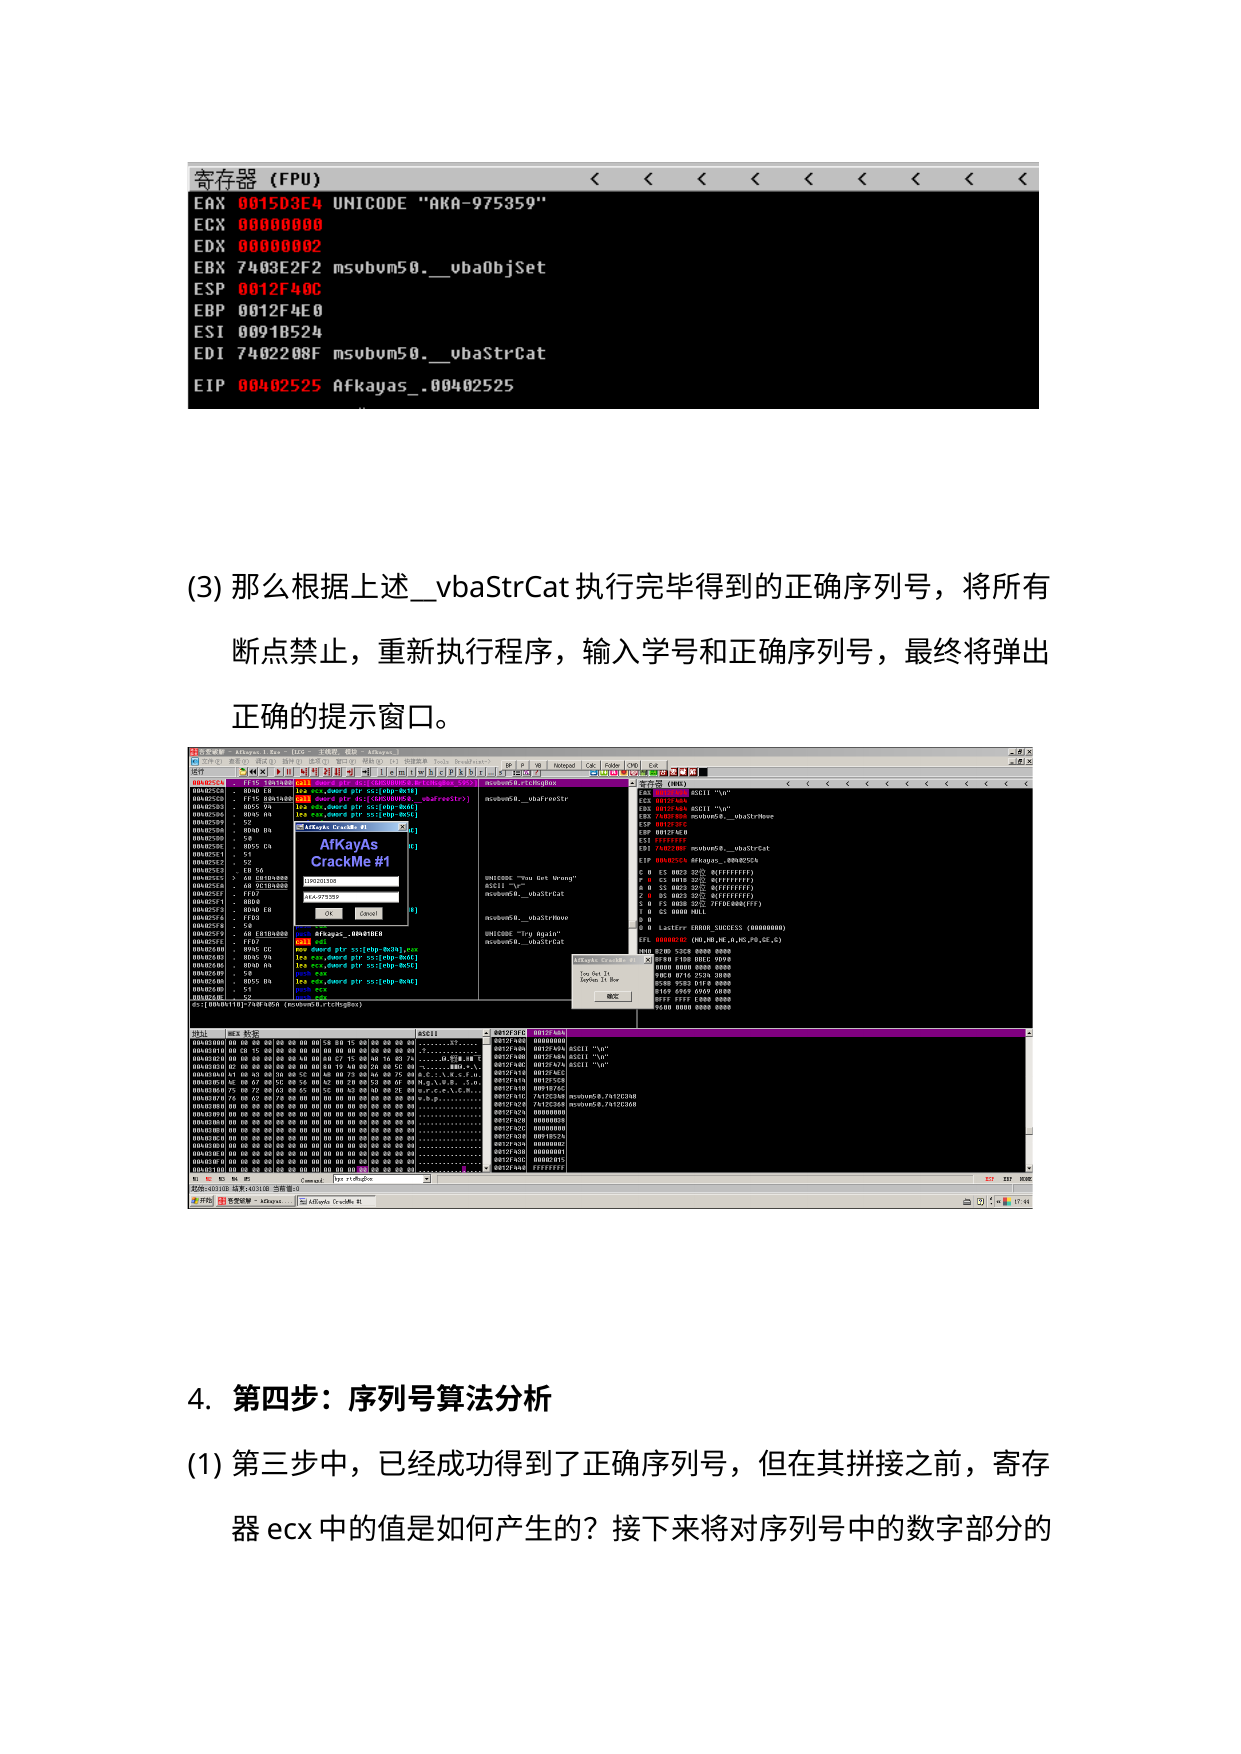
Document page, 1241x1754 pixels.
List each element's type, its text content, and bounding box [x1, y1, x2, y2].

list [187, 1429, 1053, 1559]
list 那么根据上述__vbaStrCat执行完毕得到的正确序列号，将所有断点禁止，重新执行程序，输入学号和正确序列号，最终将弹出正确的提示窗口。 [187, 552, 1053, 747]
picture [187, 747, 1033, 1209]
picture [187, 162, 1039, 409]
list 第四步：序列号算法分析 [187, 1364, 1053, 1429]
